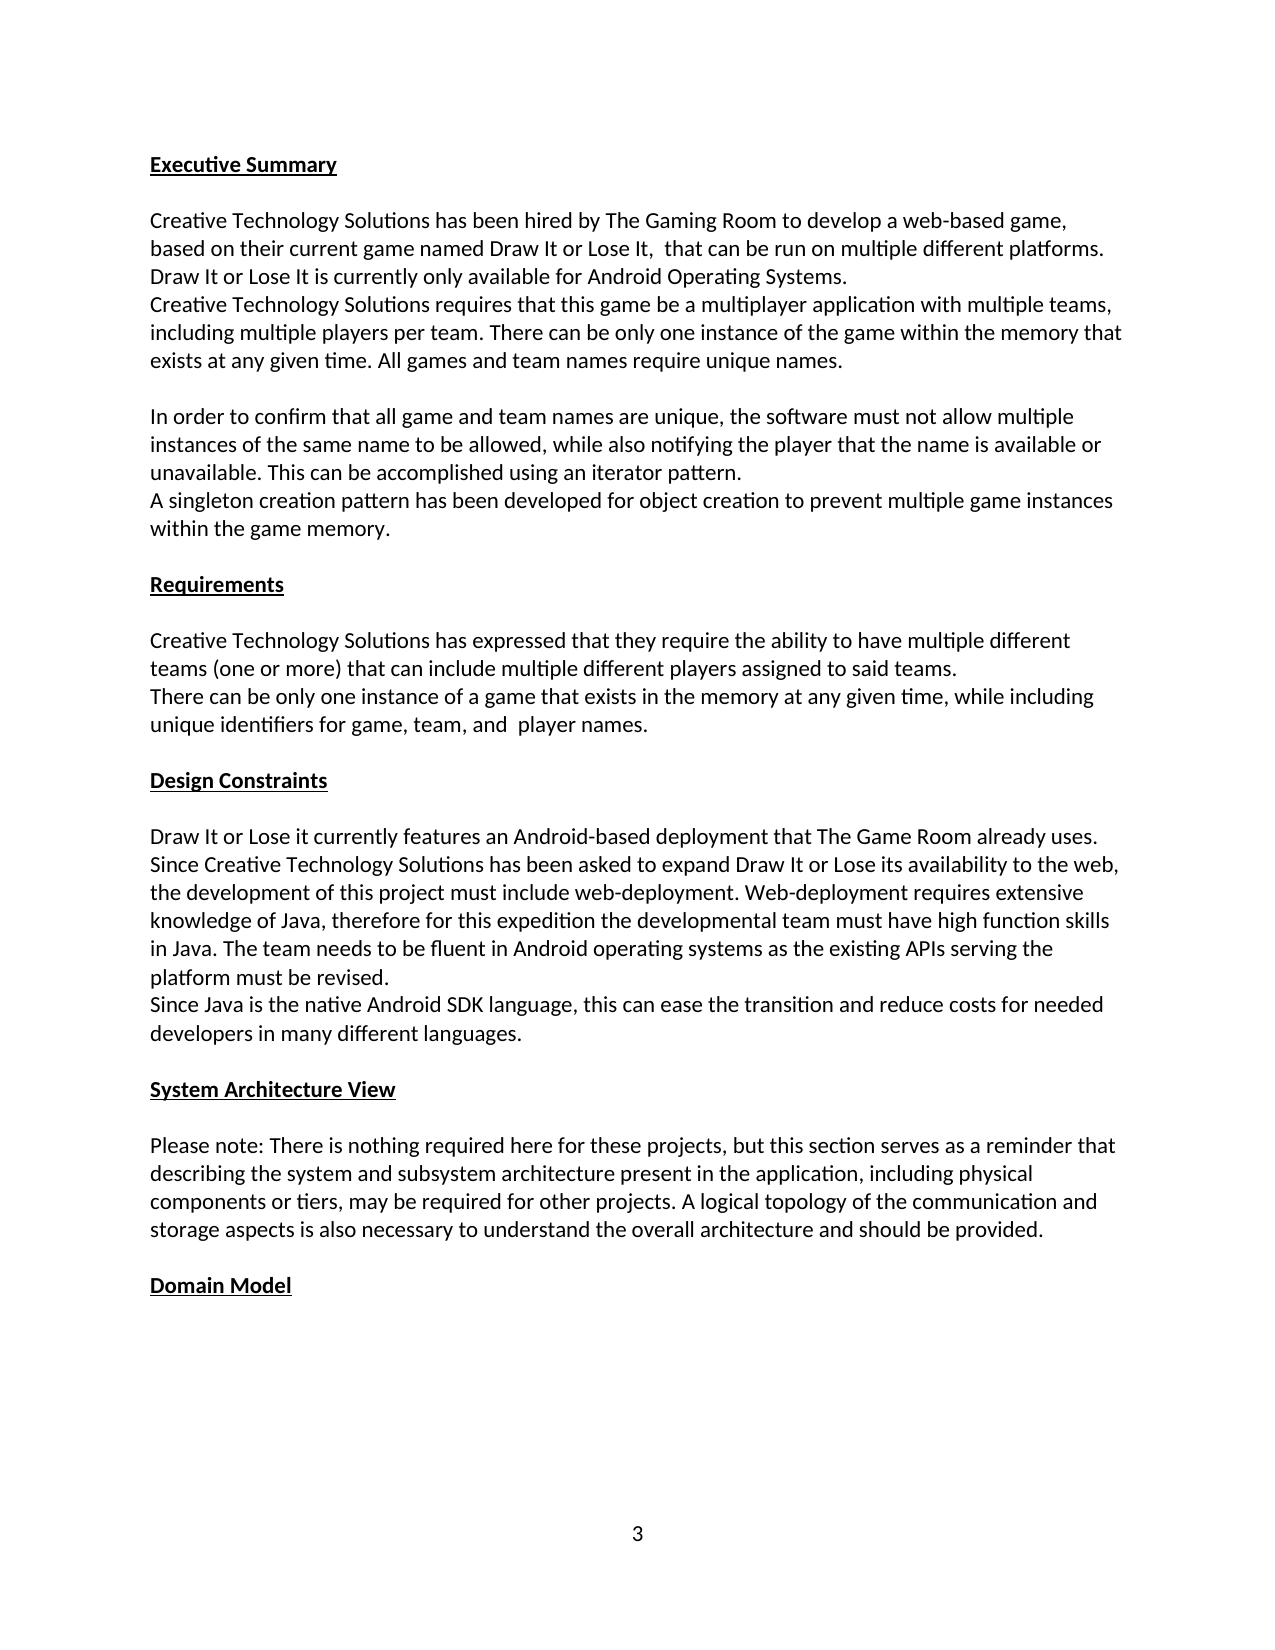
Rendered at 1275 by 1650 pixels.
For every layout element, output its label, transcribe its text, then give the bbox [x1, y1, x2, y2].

text Please note: There is nothing required here for these projects, but this section serves as a reminder that describing the system and subsystem architecture present in the application, including physical components or tiers, may be required for other projects. A logical topology of the communication and storage aspects is also necessary to understand the overall architecture and should be provided. [150, 1131, 1125, 1243]
text Draw It or Lose it currently features an Android-based deployment that The Game Room already uses. Since Creative Technology Solutions has been asked to expand Draw It or Lose its availability to the web, the development of this project must include web-deployment. Web-deployment requires extensive knowledge of Java, therefore for this expedition the developmental team must have high function skills in Java. The team needs to be fluent in Android operating systems as the existing APIs serving the platform must be revised. [150, 822, 1125, 991]
text Creative Technology Solutions has been hired by The Gaming Room to develop a web-based game, based on their current game named Draw It or Lose It, that can be run on multiple different platforms. Draw It or Lose It is currently only available for Android Operating Systems. [150, 206, 1125, 290]
text Creative Technology Solutions requires that this game be a multiplayer application with multiple teams, including multiple players per team. There can be only one instance of the game within the memory that exists at any given time. All games and team names require unique names. [150, 290, 1125, 374]
subtitle System Architecture View [150, 1075, 1125, 1103]
subtitle Domain Model [150, 1271, 1125, 1299]
subtitle Requirements [150, 570, 1125, 598]
text In order to confirm that all game and team names are unique, the software must not allow multiple instances of the same name to be allowed, while also notifying the player that the name is available or unavailable. This can be accomplished using an iterator pattern. [150, 402, 1125, 486]
text Creative Technology Solutions has expressed that they require the ability to have multiple different teams (one or more) that can include multiple different players assigned to said teams. [150, 626, 1125, 682]
text Since Java is the native Android SDK language, this can ease the transition and reduce costs for needed developers in many different languages. [150, 991, 1125, 1047]
subtitle Design Constraints [150, 766, 1125, 794]
text A singleton creation pattern has been developed for object creation to prevent multiple game instances within the game memory. [150, 486, 1125, 542]
subtitle Executive Summary [150, 150, 1125, 178]
text There can be only one instance of a game that exists in the memory at any given time, while including unique identifiers for game, team, and player names. [150, 682, 1125, 738]
